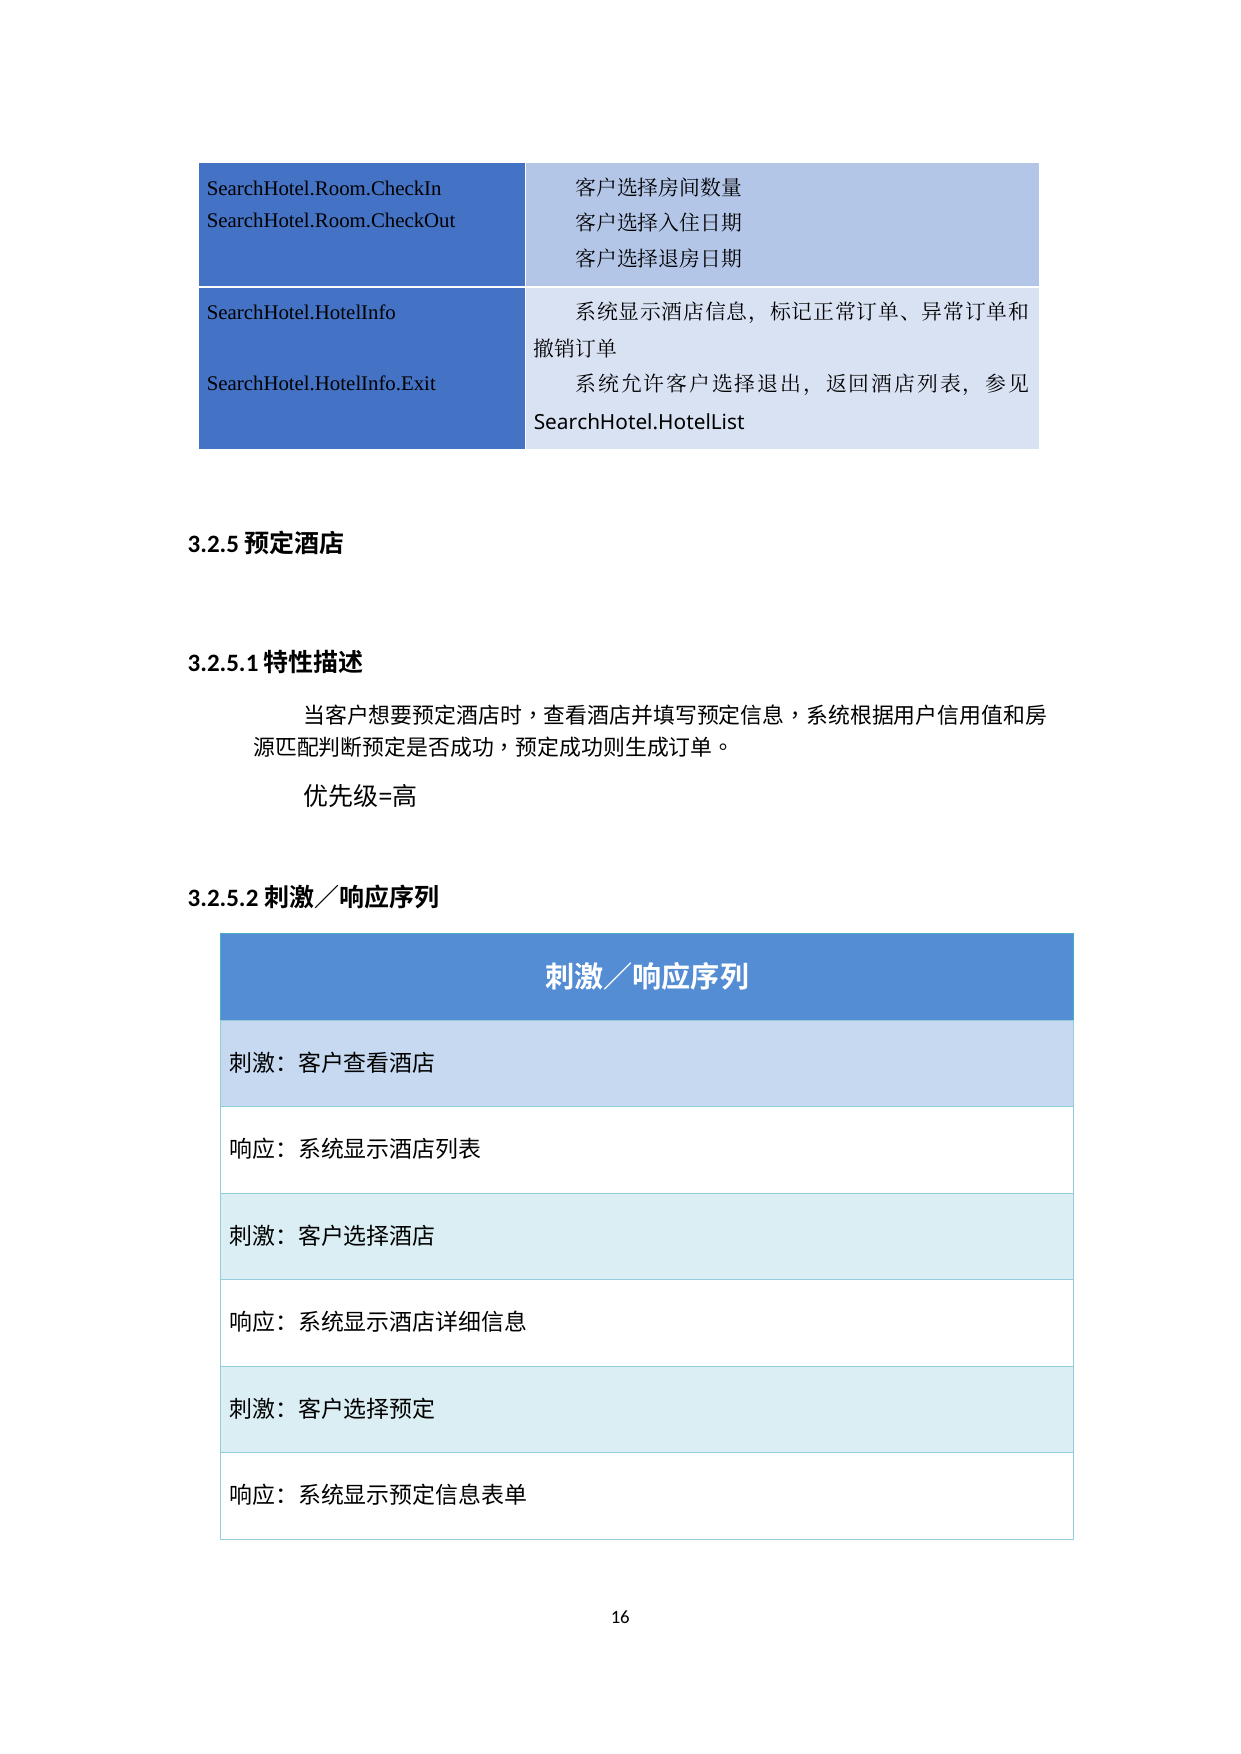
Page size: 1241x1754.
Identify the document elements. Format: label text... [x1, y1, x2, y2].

table_header 刺激／响应序列 [221, 934, 1073, 1020]
table_cell 刺激：客户选择酒店 [221, 1194, 1073, 1279]
text 优先级=高 [253, 762, 1053, 827]
table_cell 响应：系统显示酒店列表 [221, 1107, 1073, 1193]
table_cell 系统显示酒店信息，标记正常订单、异常订单和撤销订单 系统允许客户选择退出，返回酒店列表，参见SearchHotel.HotelList [526, 288, 1039, 449]
table_cell 响应：系统显示预定信息表单 [221, 1453, 1073, 1538]
table_cell SearchHotel.HotelInfo SearchHotel.HotelInfo.Exit [199, 288, 525, 449]
text 当客户想要预定酒店时，查看酒店并填写预定信息，系统根据用户信用值和房源匹配判断预定是否成功，预定成功则生成订单。 [253, 697, 1053, 762]
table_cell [526, 163, 1039, 286]
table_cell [199, 163, 525, 286]
text 3.2.5.2 刺激／响应序列 [187, 863, 1053, 928]
subtitle 3.2.5预定酒店 [187, 509, 1053, 574]
text 3.2.5.1特性描述 [187, 628, 1053, 693]
table_cell 响应：系统显示酒店详细信息 [221, 1280, 1073, 1366]
table_cell 刺激：客户查看酒店 [221, 1021, 1073, 1106]
table_cell 刺激：客户选择预定 [221, 1367, 1073, 1452]
